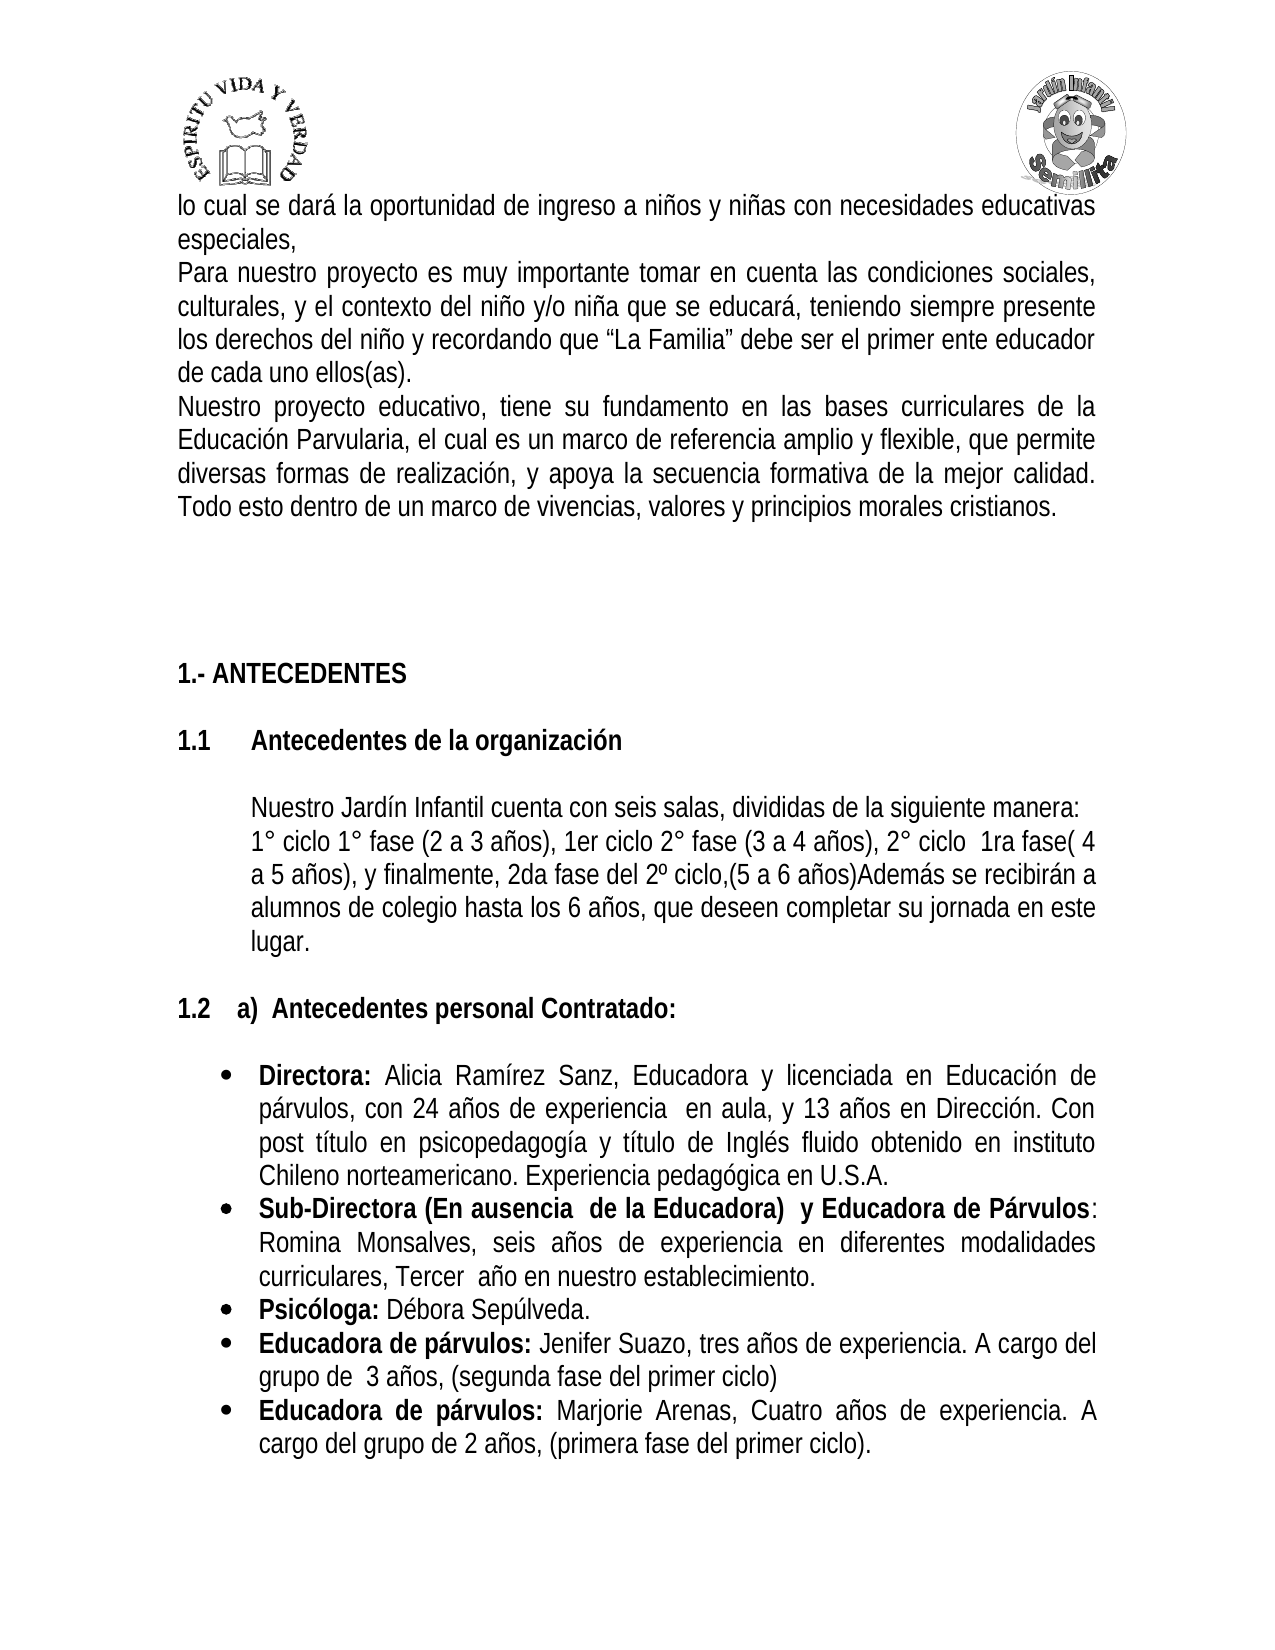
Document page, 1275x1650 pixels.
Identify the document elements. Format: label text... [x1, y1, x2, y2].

list Educadora de párvulos: Jenifer Suazo, tres años de experiencia. A cargo del grupo de 3 años, (segunda fase del primer ciclo) [221, 1326, 1098, 1393]
text Para nuestro proyecto es muy importante tomar en cuenta las condiciones sociales, culturales, y el contexto del niño y/o niña que se educará, teniendo siempre presente los derechos del niño y recordando que “La Familia” debe ser el primer ente educador de cada uno ellos(as). [177, 255, 1098, 389]
text 1° ciclo 1° fase (2 a 3 años), 1er ciclo 2° fase (3 a 4 años), 2° ciclo 1ra fase( 4 a 5 años), y finalmente, 2da fase del 2º ciclo,(5 a 6 años)Además se recibirán a alumnos de colegio hasta los 6 años, que deseen completar su jornada en este lugar. [251, 824, 1098, 957]
text 1.2 a) Antecedentes personal Contratado: [177, 991, 1098, 1024]
list Psicóloga: Débora Sepúlveda. [221, 1292, 1098, 1326]
text Nuestro proyecto educativo, tiene su fundamento en las bases curriculares de la Educación Parvularia, el cual es un marco de referencia amplio y flexible, que permite diversas formas de realización, y apoya la secuencia formativa de la mejor calidad. Todo esto dentro de un marco de vivencias, valores y principios morales cristianos. [177, 389, 1098, 523]
list Sub-Directora (En ausencia de la Educadora) y Educadora de Párvulos: Romina Monsalves, seis años de experiencia en diferentes modalidades curriculares, Tercer año en nuestro establecimiento. [221, 1192, 1098, 1292]
list Educadora de párvulos: Marjorie Arenas, Cuatro años de experiencia. A cargo del grupo de 2 años, (primera fase del primer ciclo). [221, 1393, 1098, 1460]
text Nuestro Jardín Infantil cuenta con seis salas, divididas de la siguiente manera: [251, 790, 1098, 824]
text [177, 188, 1098, 255]
subtitle 1.- ANTECEDENTES [177, 656, 1098, 690]
list Antecedentes de la organización [177, 723, 1098, 757]
list Directora: Alicia Ramírez Sanz, Educadora y licenciada en Educación de párvulos, con 24 años de experiencia en aula, y 13 años en Dirección. Con post título en psicopedagogía y título de Inglés fluido obtenido en instituto Chileno norteamericano. Experiencia pedagógica en U.S.A. [221, 1058, 1098, 1192]
